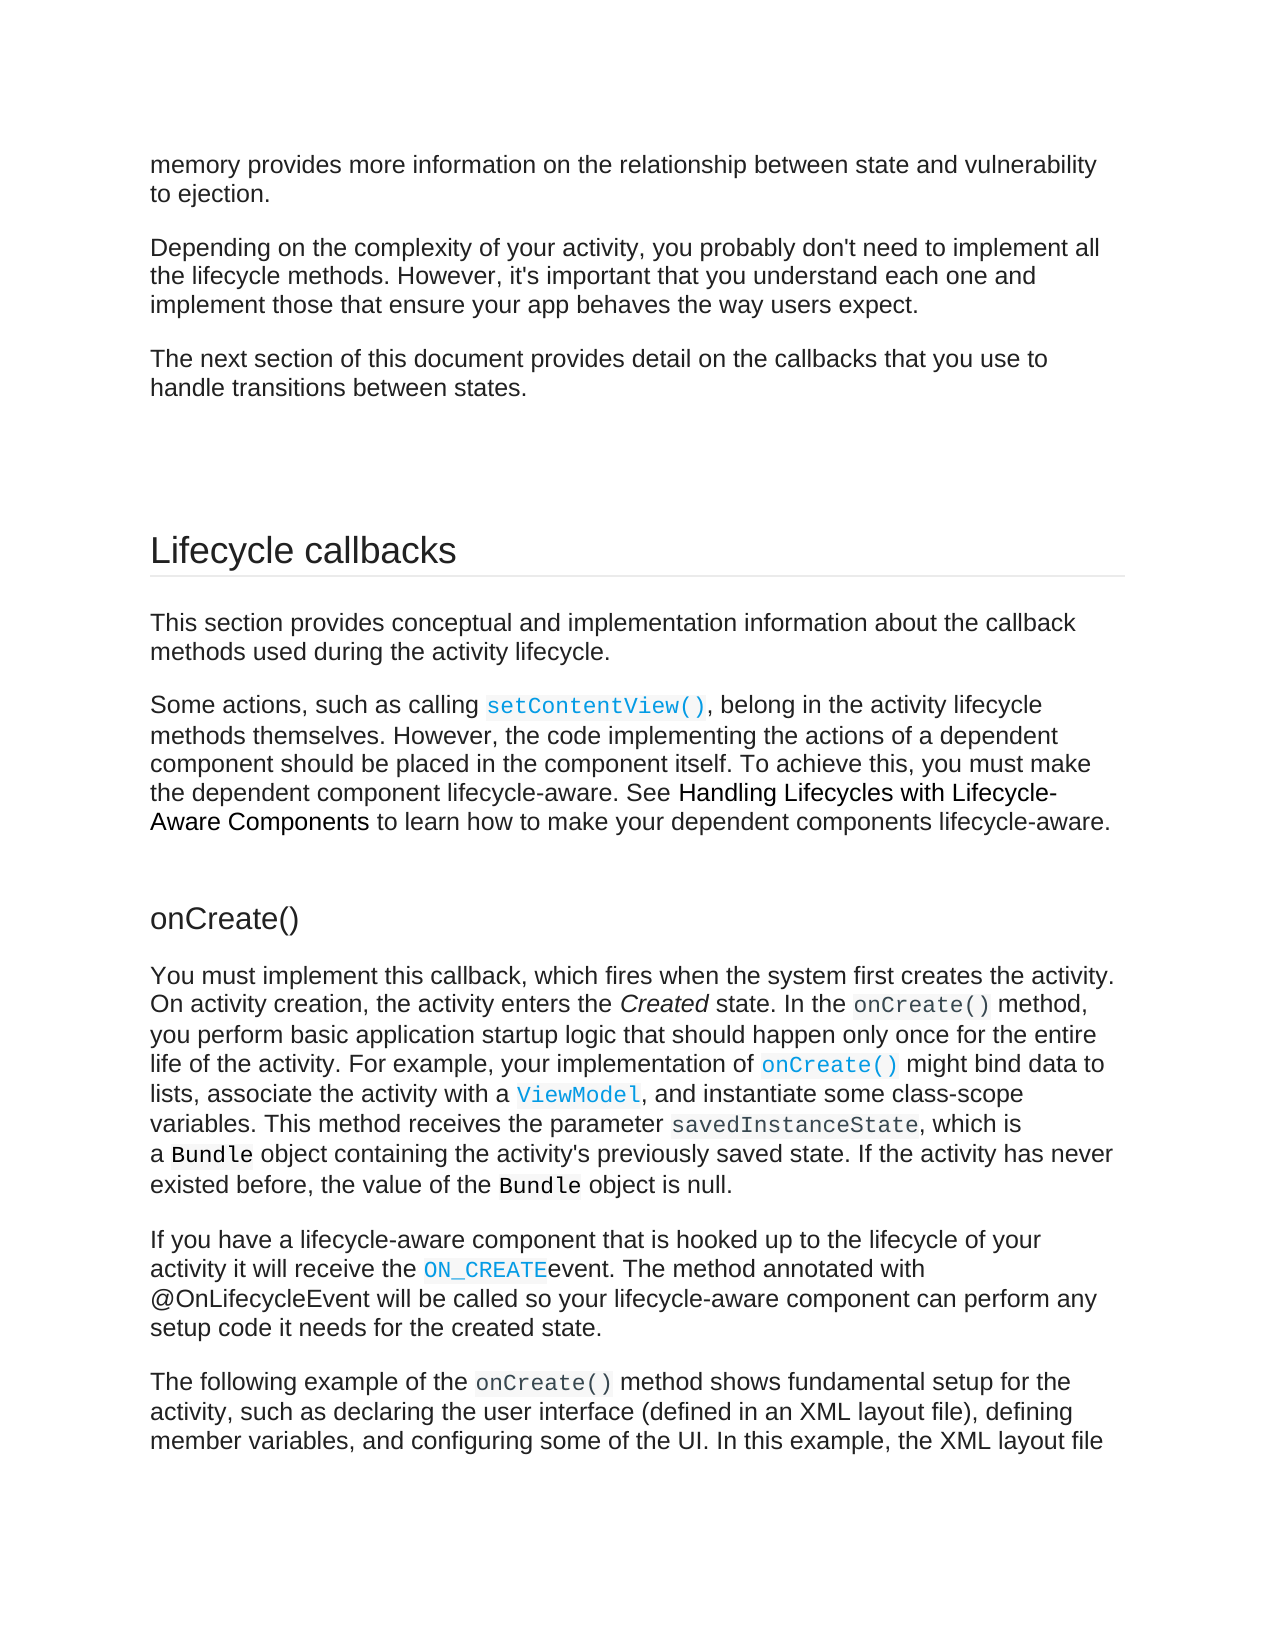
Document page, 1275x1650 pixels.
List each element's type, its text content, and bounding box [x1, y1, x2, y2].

text This section provides conceptual and implementation information about the callback methods used during the activity lifecycle. [150, 608, 1125, 665]
text You must implement this callback, which fires when the system first creates the activity. On activity creation, the activity enters the Created state. In the onCreate() method, you perform basic application startup logic that should happen only once for the entire life of the activity. For example, your implementation of onCreate() might bind data to lists, associate the activity with a ViewModel, and instantiate some class-scope variables. This method receives the parameter savedInstanceState, which is a Bundle object containing the activity's previously saved state. If the activity has never existed before, the value of the Bundle object is null. [150, 961, 1125, 1200]
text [150, 1367, 1125, 1454]
text The next section of this document provides detail on the callbacks that you use to handle transitions between states. [150, 344, 1125, 401]
text If you have a lifecycle-aware component that is hooked up to the lifecycle of your activity it will receive the ON_CREATEevent. The method annotated with @OnLifecycleEvent will be called so your lifecycle-aware component can perform any setup code it needs for the created state. [150, 1225, 1125, 1342]
subtitle onCreate() [150, 886, 1125, 936]
text Some actions, such as calling setContentView(), belong in the activity lifecycle methods themselves. However, the code implementing the actions of a dependent component should be placed in the component itself. To achieve this, you must make the dependent component lifecycle-aware. See Handling Lifecycles with Lifecycle-Aware Components to learn how to make your dependent components lifecycle-aware. [150, 690, 1125, 836]
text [150, 150, 1125, 207]
subtitle Lifecycle callbacks [150, 521, 1125, 575]
text Depending on the complexity of your activity, you probably don't need to implement all the lifecycle methods. However, it's important that you understand each one and implement those that ensure your app behaves the way users expect. [150, 232, 1125, 319]
